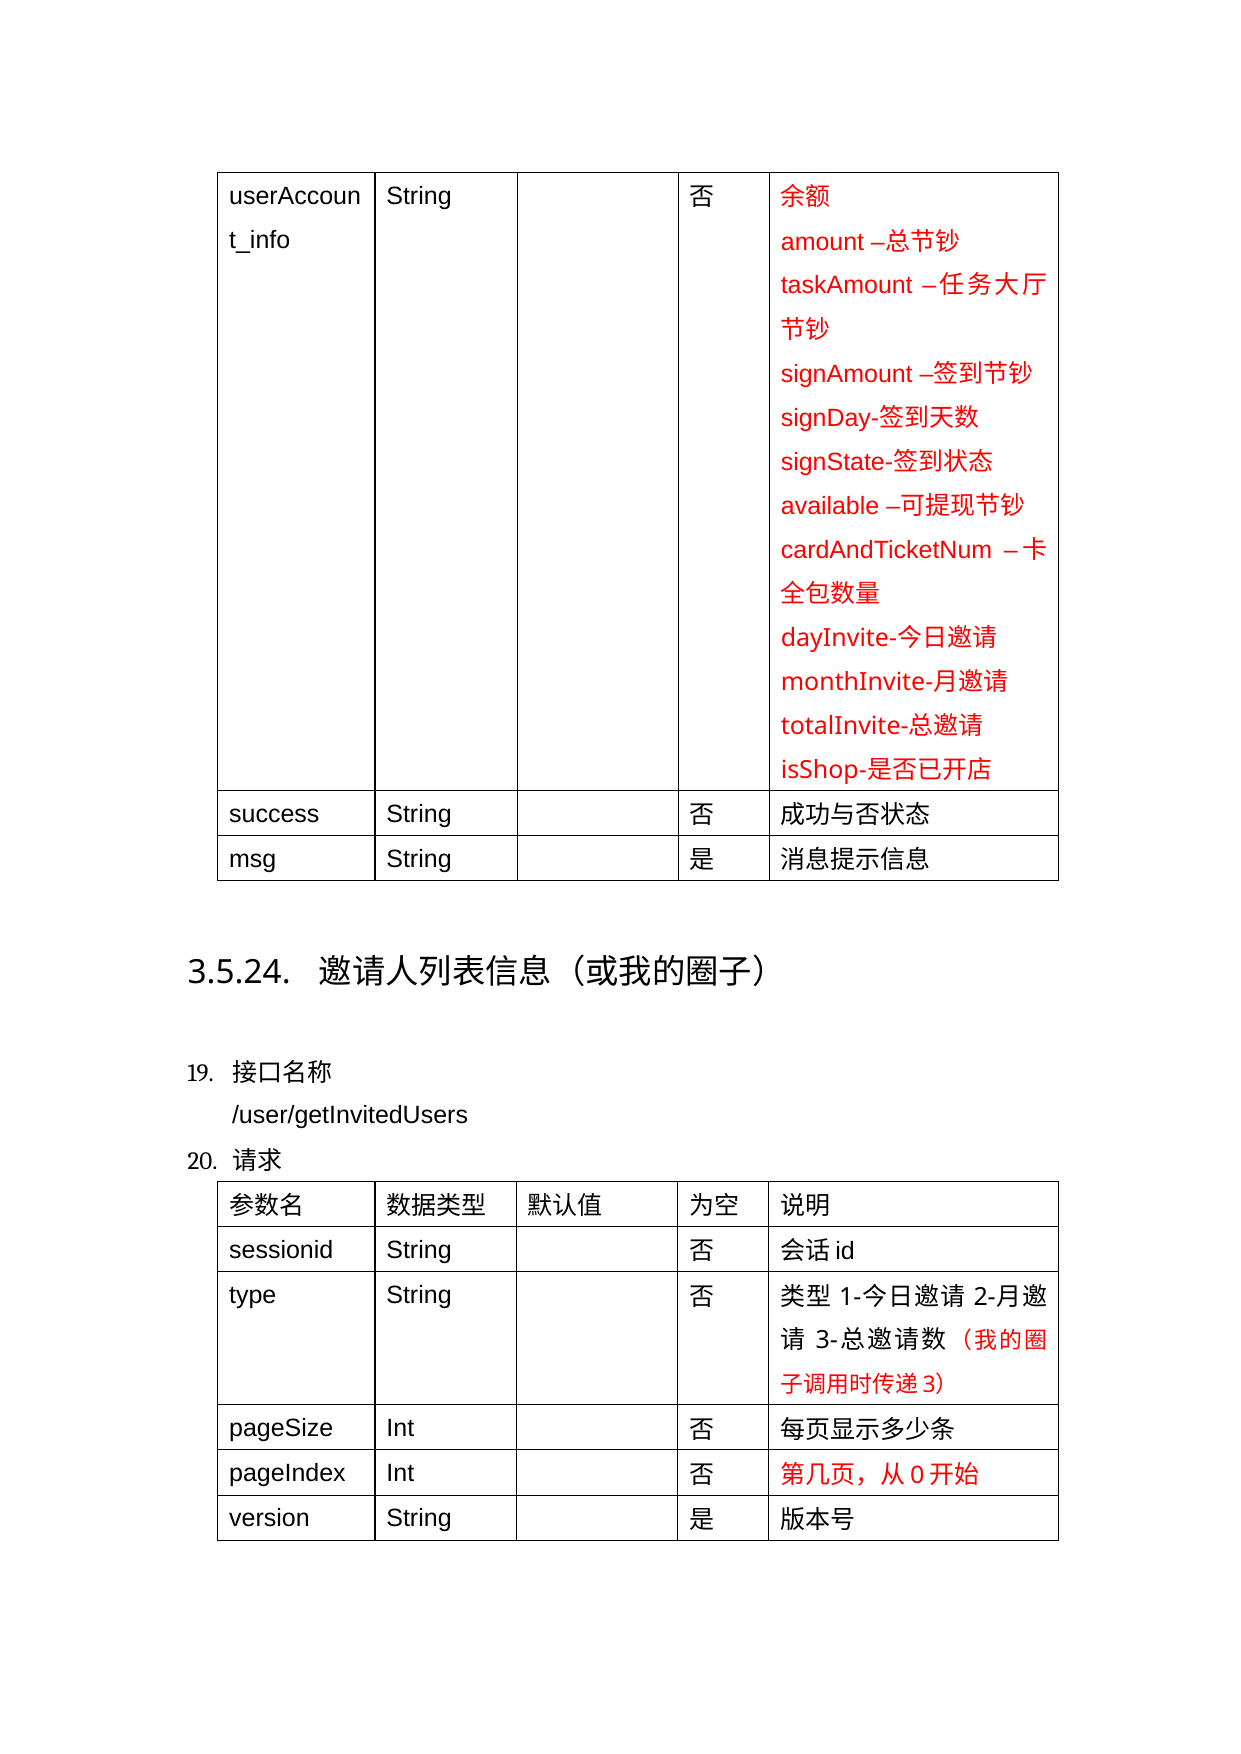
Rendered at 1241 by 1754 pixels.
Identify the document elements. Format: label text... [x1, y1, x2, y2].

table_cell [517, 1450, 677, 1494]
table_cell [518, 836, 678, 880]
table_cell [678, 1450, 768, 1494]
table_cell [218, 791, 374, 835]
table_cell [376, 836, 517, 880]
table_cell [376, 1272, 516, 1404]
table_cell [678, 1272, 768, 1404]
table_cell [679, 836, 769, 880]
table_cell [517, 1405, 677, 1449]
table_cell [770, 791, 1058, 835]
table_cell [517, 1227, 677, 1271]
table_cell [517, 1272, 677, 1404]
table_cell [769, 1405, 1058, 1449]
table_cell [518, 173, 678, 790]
list 接口名称 [187, 1049, 1053, 1093]
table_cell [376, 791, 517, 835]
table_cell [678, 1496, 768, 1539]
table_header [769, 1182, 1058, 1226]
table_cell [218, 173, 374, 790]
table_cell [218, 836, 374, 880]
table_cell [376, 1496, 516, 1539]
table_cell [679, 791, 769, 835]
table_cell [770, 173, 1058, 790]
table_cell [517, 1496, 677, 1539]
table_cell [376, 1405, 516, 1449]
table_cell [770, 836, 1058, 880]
subtitle 邀请人列表信息（或我的圈子） [187, 925, 1053, 1013]
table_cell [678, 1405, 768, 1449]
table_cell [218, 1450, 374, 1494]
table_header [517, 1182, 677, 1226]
text /user/getInvitedUsers [232, 1093, 1053, 1137]
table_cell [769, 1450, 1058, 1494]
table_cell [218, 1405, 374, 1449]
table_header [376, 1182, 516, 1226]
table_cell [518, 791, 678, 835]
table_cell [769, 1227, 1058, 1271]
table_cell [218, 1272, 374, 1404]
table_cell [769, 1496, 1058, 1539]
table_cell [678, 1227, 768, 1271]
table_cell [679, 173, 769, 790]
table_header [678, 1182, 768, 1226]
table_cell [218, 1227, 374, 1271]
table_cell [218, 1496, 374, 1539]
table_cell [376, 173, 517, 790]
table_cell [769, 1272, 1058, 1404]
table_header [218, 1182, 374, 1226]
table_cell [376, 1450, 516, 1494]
list 请求 [187, 1137, 1053, 1181]
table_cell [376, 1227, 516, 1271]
